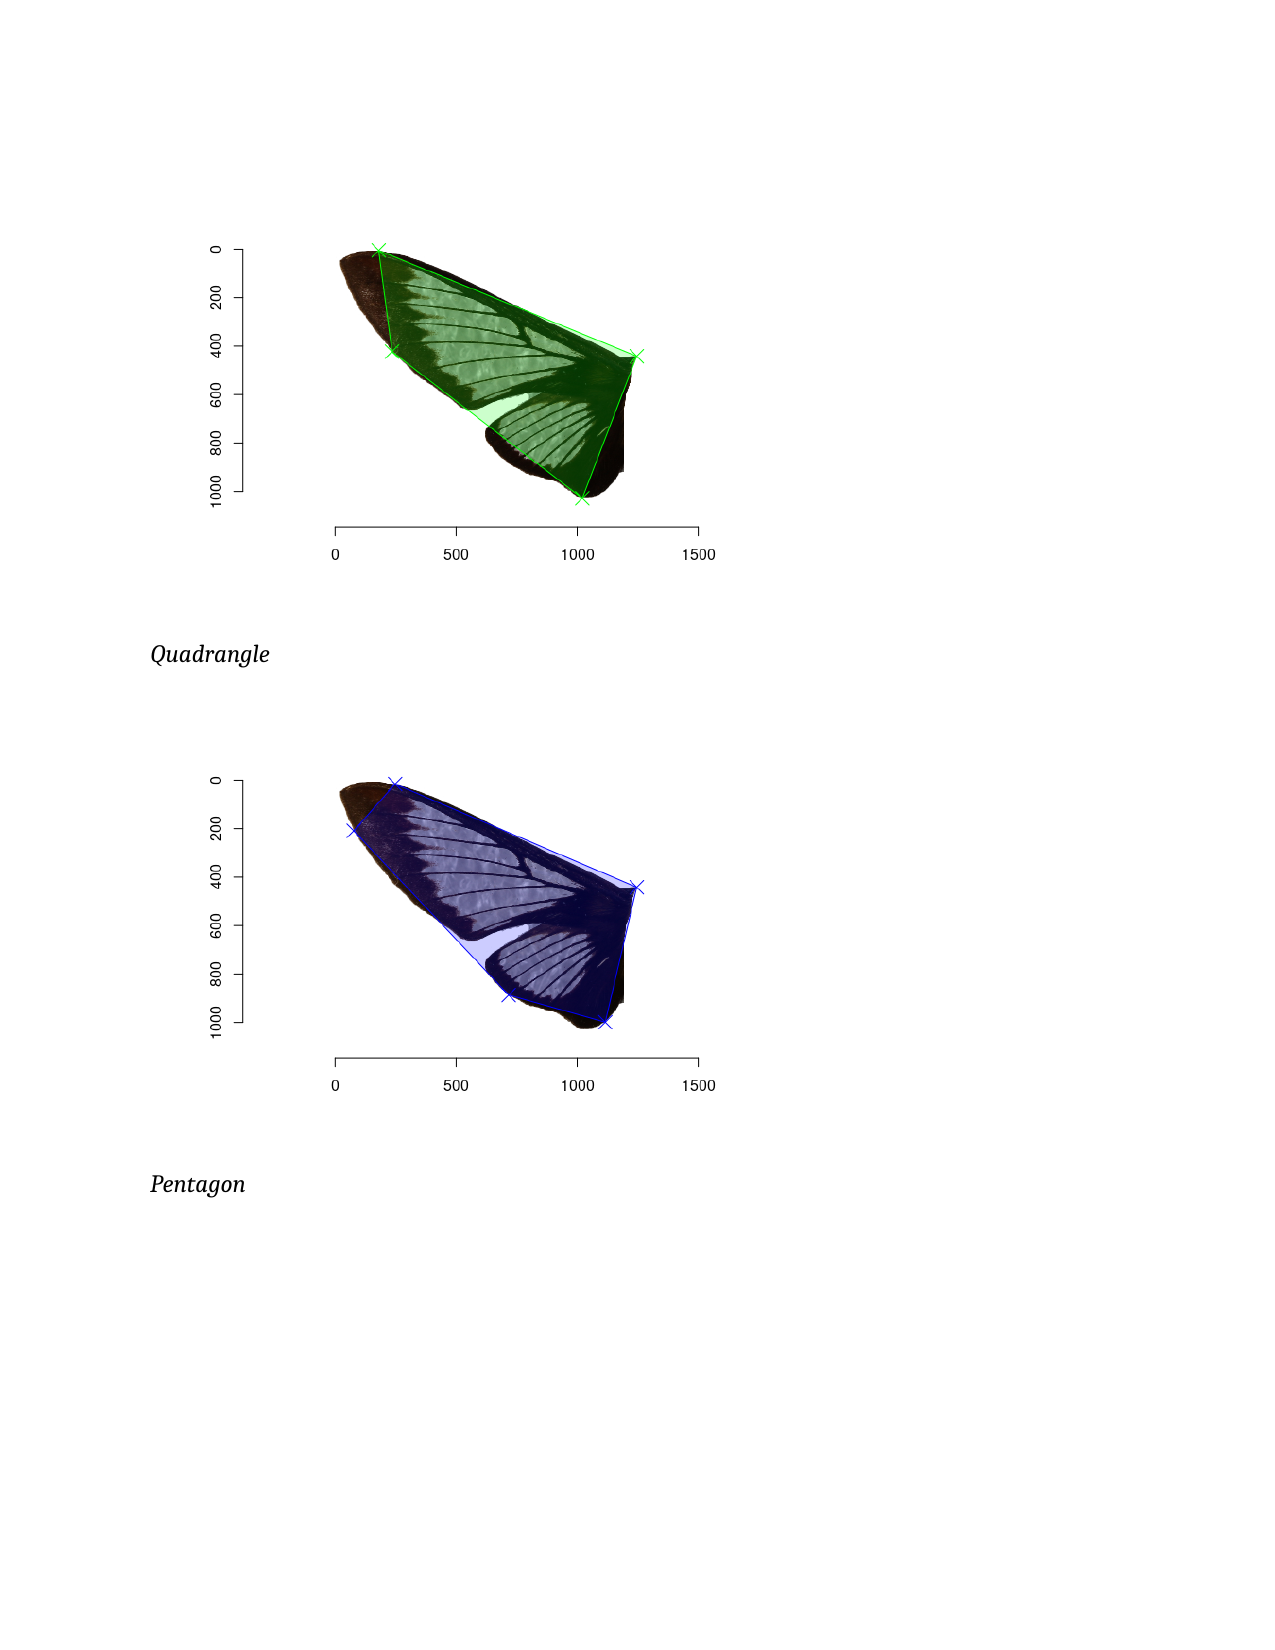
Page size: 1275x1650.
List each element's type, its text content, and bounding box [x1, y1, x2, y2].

text Pentagon [150, 1170, 1125, 1199]
picture [168, 680, 769, 1150]
text Quadrangle [150, 639, 1125, 668]
picture [168, 150, 769, 619]
